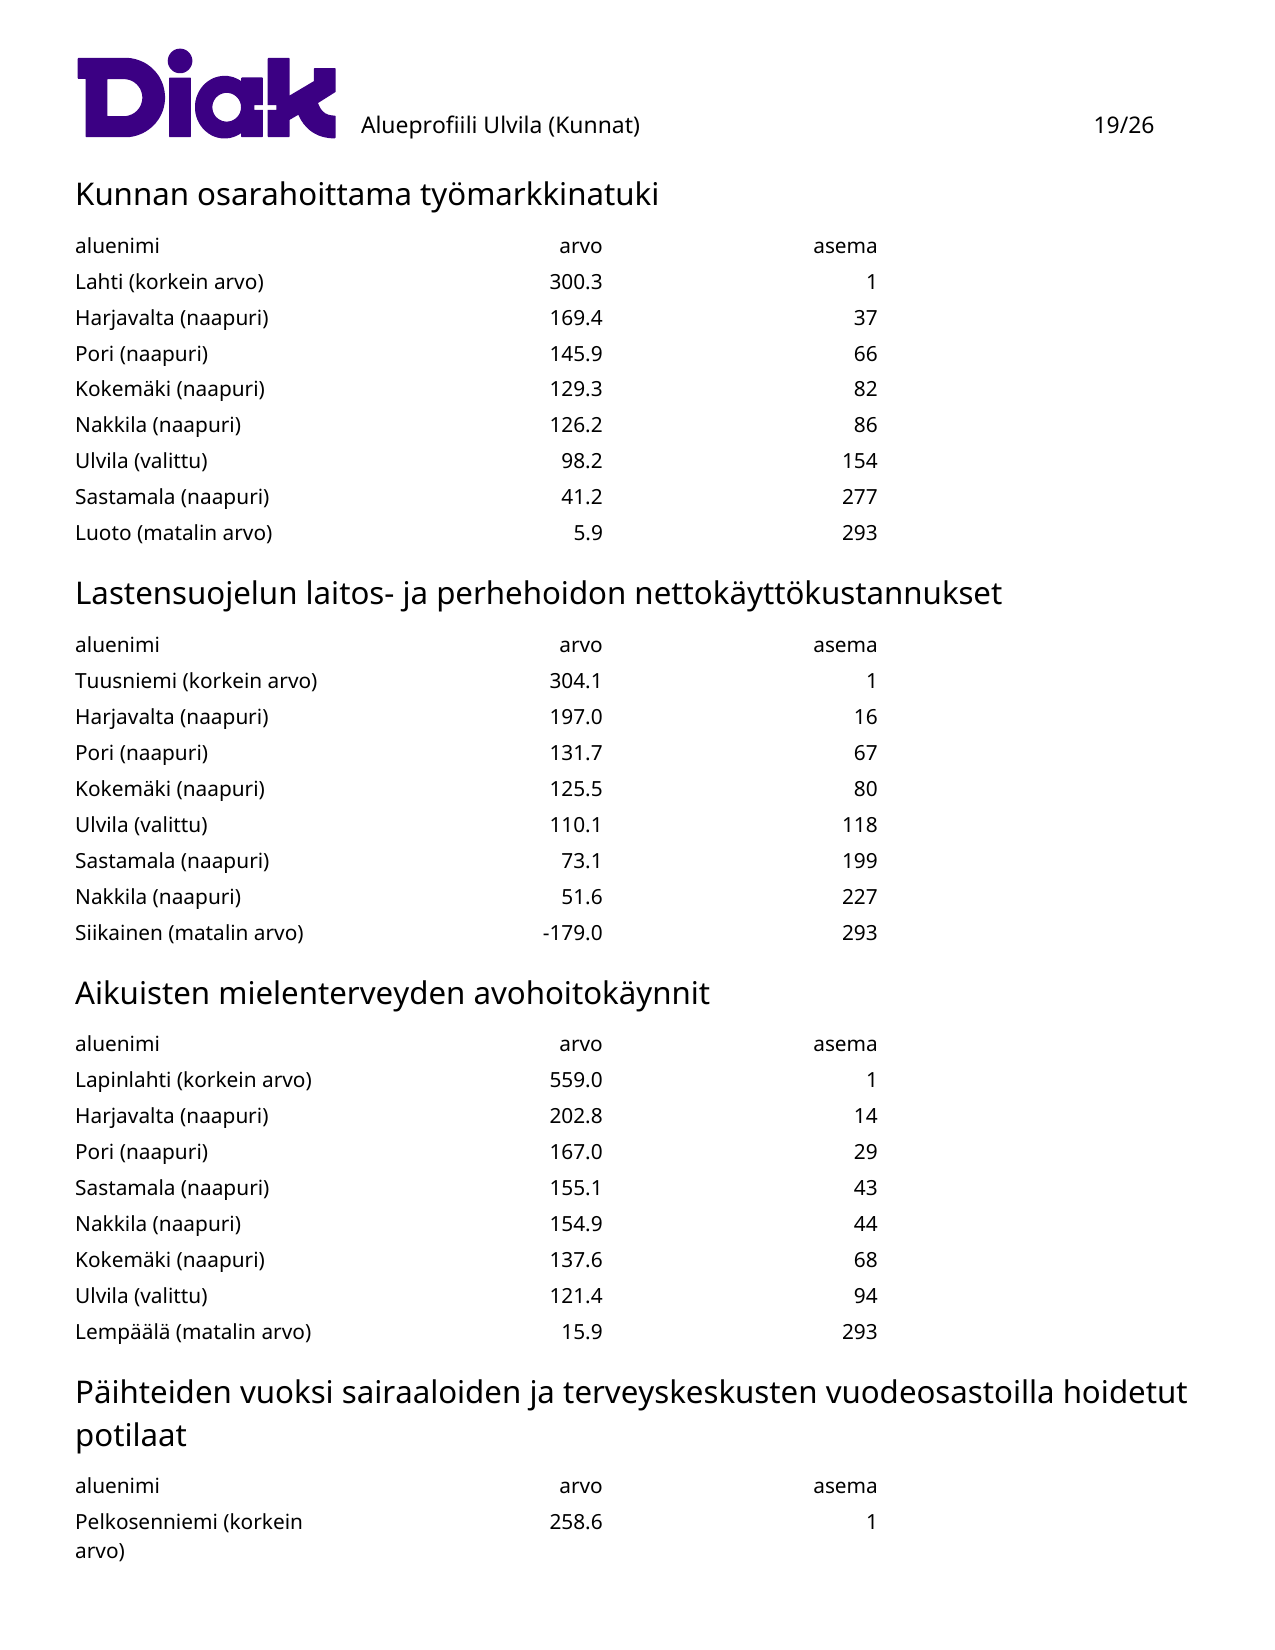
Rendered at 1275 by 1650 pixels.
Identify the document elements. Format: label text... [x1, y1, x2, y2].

table_cell 1 [614, 263, 889, 299]
table_header asema [614, 626, 889, 662]
table_cell Kokemäki (naapuri) [64, 770, 339, 806]
table_header arvo [339, 626, 614, 662]
table_cell 1 [614, 1504, 889, 1568]
subtitle Lastensuojelun laitos- ja perhehoidon nettokäyttökustannukset [75, 571, 1200, 614]
table_cell 14 [614, 1098, 889, 1134]
table_cell Luoto (matalin arvo) [64, 515, 339, 551]
table_cell 300.3 [339, 263, 614, 299]
table_cell 68 [614, 1241, 889, 1277]
table_cell 86 [614, 407, 889, 443]
table_cell -179.0 [339, 914, 614, 950]
table_cell Kokemäki (naapuri) [64, 371, 339, 407]
table_cell 67 [614, 734, 889, 770]
table_cell 73.1 [339, 842, 614, 878]
table_cell 118 [614, 806, 889, 842]
table_cell Nakkila (naapuri) [64, 878, 339, 914]
table_cell Nakkila (naapuri) [64, 407, 339, 443]
table_cell 227 [614, 878, 889, 914]
table_header aluenimi [64, 1468, 339, 1504]
table_cell Ulvila (valittu) [64, 1278, 339, 1313]
table_cell 199 [614, 842, 889, 878]
table_cell 167.0 [339, 1134, 614, 1169]
table_cell 125.5 [339, 770, 614, 806]
table_cell Pori (naapuri) [64, 1134, 339, 1169]
table_cell Sastamala (naapuri) [64, 479, 339, 514]
table_cell Lempäälä (matalin arvo) [64, 1313, 339, 1349]
table_cell 1 [614, 663, 889, 698]
table_header asema [614, 1468, 889, 1504]
table_header aluenimi [64, 1026, 339, 1062]
table_cell 98.2 [339, 443, 614, 479]
table_cell 304.1 [339, 663, 614, 698]
table_cell Tuusniemi (korkein arvo) [64, 663, 339, 698]
table_cell Lapinlahti (korkein arvo) [64, 1062, 339, 1098]
table_cell 66 [614, 335, 889, 371]
table_cell 131.7 [339, 734, 614, 770]
table_cell 80 [614, 770, 889, 806]
table_cell Ulvila (valittu) [64, 806, 339, 842]
table_cell 110.1 [339, 806, 614, 842]
table_cell Sastamala (naapuri) [64, 842, 339, 878]
table_cell 121.4 [339, 1278, 614, 1313]
table_cell 41.2 [339, 479, 614, 514]
table_cell 293 [614, 515, 889, 551]
table_cell 126.2 [339, 407, 614, 443]
table_cell 137.6 [339, 1241, 614, 1277]
table_cell 129.3 [339, 371, 614, 407]
table_cell Nakkila (naapuri) [64, 1206, 339, 1241]
table_cell 43 [614, 1170, 889, 1206]
table_cell 197.0 [339, 698, 614, 734]
table_header aluenimi [64, 227, 339, 263]
table_cell 82 [614, 371, 889, 407]
table_cell Pori (naapuri) [64, 734, 339, 770]
table_cell 202.8 [339, 1098, 614, 1134]
table_cell 277 [614, 479, 889, 514]
table_cell Ulvila (valittu) [64, 443, 339, 479]
table_header arvo [339, 1468, 614, 1504]
table_cell 44 [614, 1206, 889, 1241]
table_cell 145.9 [339, 335, 614, 371]
table_cell Pelkosenniemi (korkein arvo) [64, 1504, 339, 1568]
table_cell Lahti (korkein arvo) [64, 263, 339, 299]
table_cell 169.4 [339, 299, 614, 335]
subtitle Aikuisten mielenterveyden avohoitokäynnit [75, 971, 1200, 1013]
table_cell 154 [614, 443, 889, 479]
table_cell Harjavalta (naapuri) [64, 1098, 339, 1134]
table_header arvo [339, 1026, 614, 1062]
table_cell 15.9 [339, 1313, 614, 1349]
subtitle Päihteiden vuoksi sairaaloiden ja terveyskeskusten vuodeosastoilla hoidetut potilaat [75, 1370, 1200, 1455]
table_cell 293 [614, 1313, 889, 1349]
table_cell 16 [614, 698, 889, 734]
table_cell Harjavalta (naapuri) [64, 698, 339, 734]
table_cell 154.9 [339, 1206, 614, 1241]
table_cell 94 [614, 1278, 889, 1313]
table_cell 1 [614, 1062, 889, 1098]
table_cell Siikainen (matalin arvo) [64, 914, 339, 950]
table_cell 293 [614, 914, 889, 950]
table_header asema [614, 1026, 889, 1062]
table_header aluenimi [64, 626, 339, 662]
table_cell 559.0 [339, 1062, 614, 1098]
table_cell 155.1 [339, 1170, 614, 1206]
table_cell 258.6 [339, 1504, 614, 1568]
table_cell Harjavalta (naapuri) [64, 299, 339, 335]
table_cell 37 [614, 299, 889, 335]
table_cell Kokemäki (naapuri) [64, 1241, 339, 1277]
table_cell 5.9 [339, 515, 614, 551]
table_cell Pori (naapuri) [64, 335, 339, 371]
table_header arvo [339, 227, 614, 263]
table_header asema [614, 227, 889, 263]
table_cell 51.6 [339, 878, 614, 914]
table_cell 29 [614, 1134, 889, 1169]
subtitle Kunnan osarahoittama työmarkkinatuki [75, 172, 1200, 214]
table_cell Sastamala (naapuri) [64, 1170, 339, 1206]
